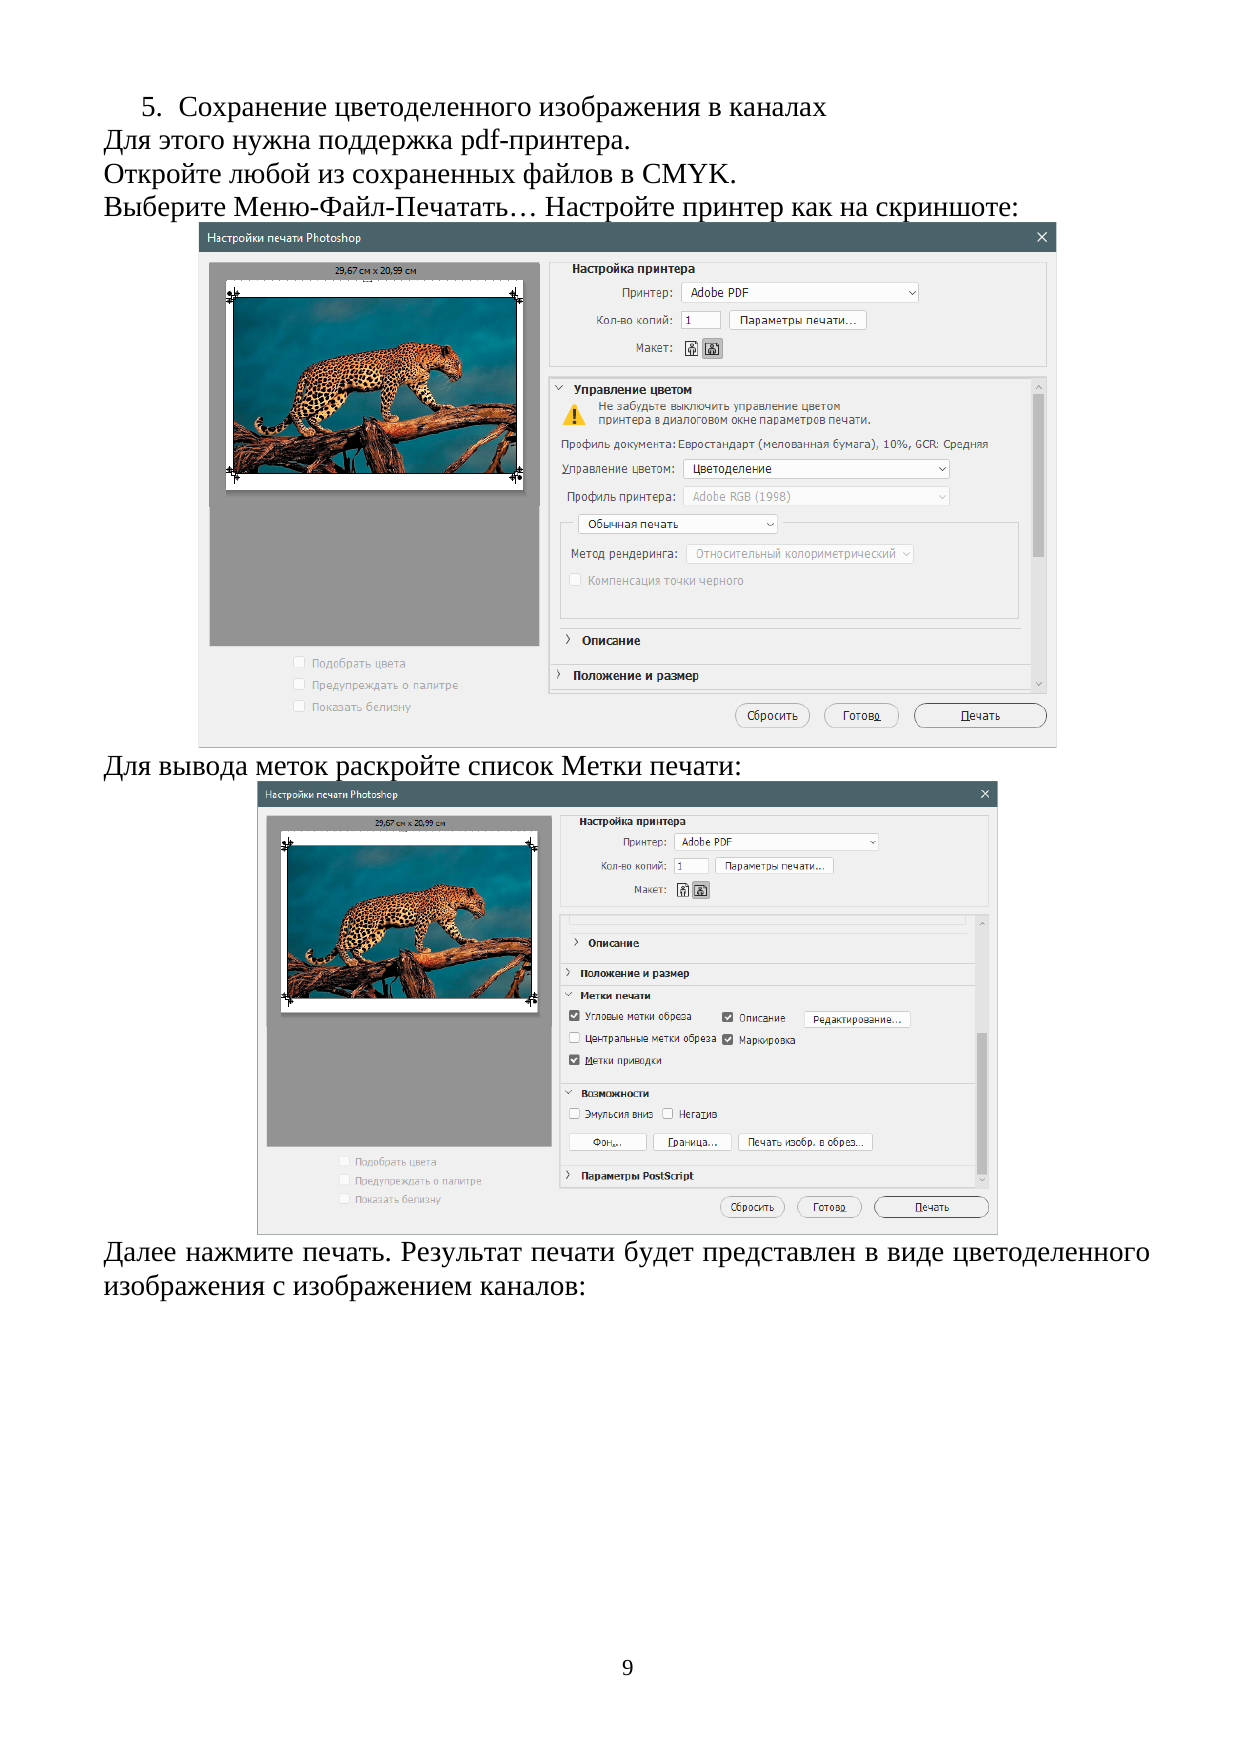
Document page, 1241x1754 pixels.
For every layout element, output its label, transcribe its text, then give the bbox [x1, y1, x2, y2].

picture [257, 781, 998, 1235]
list Сохранение цветоделенного изображения в каналах [141, 89, 1152, 122]
picture [198, 222, 1057, 748]
text Откройте любой из сохраненных файлов в CMYK. [103, 156, 1152, 189]
text Для вывода меток раскройте список Метки печати: [103, 748, 1152, 781]
text Для этого нужна поддержка pdf-принтера. [103, 122, 1152, 156]
text Далее нажмите печать. Результат печати будет представлен в виде цветоделенного изображения с изображением каналов: [103, 1234, 1152, 1301]
text Выберите Меню-Файл-Печатать… Настройте принтер как на скриншоте: [103, 189, 1152, 223]
